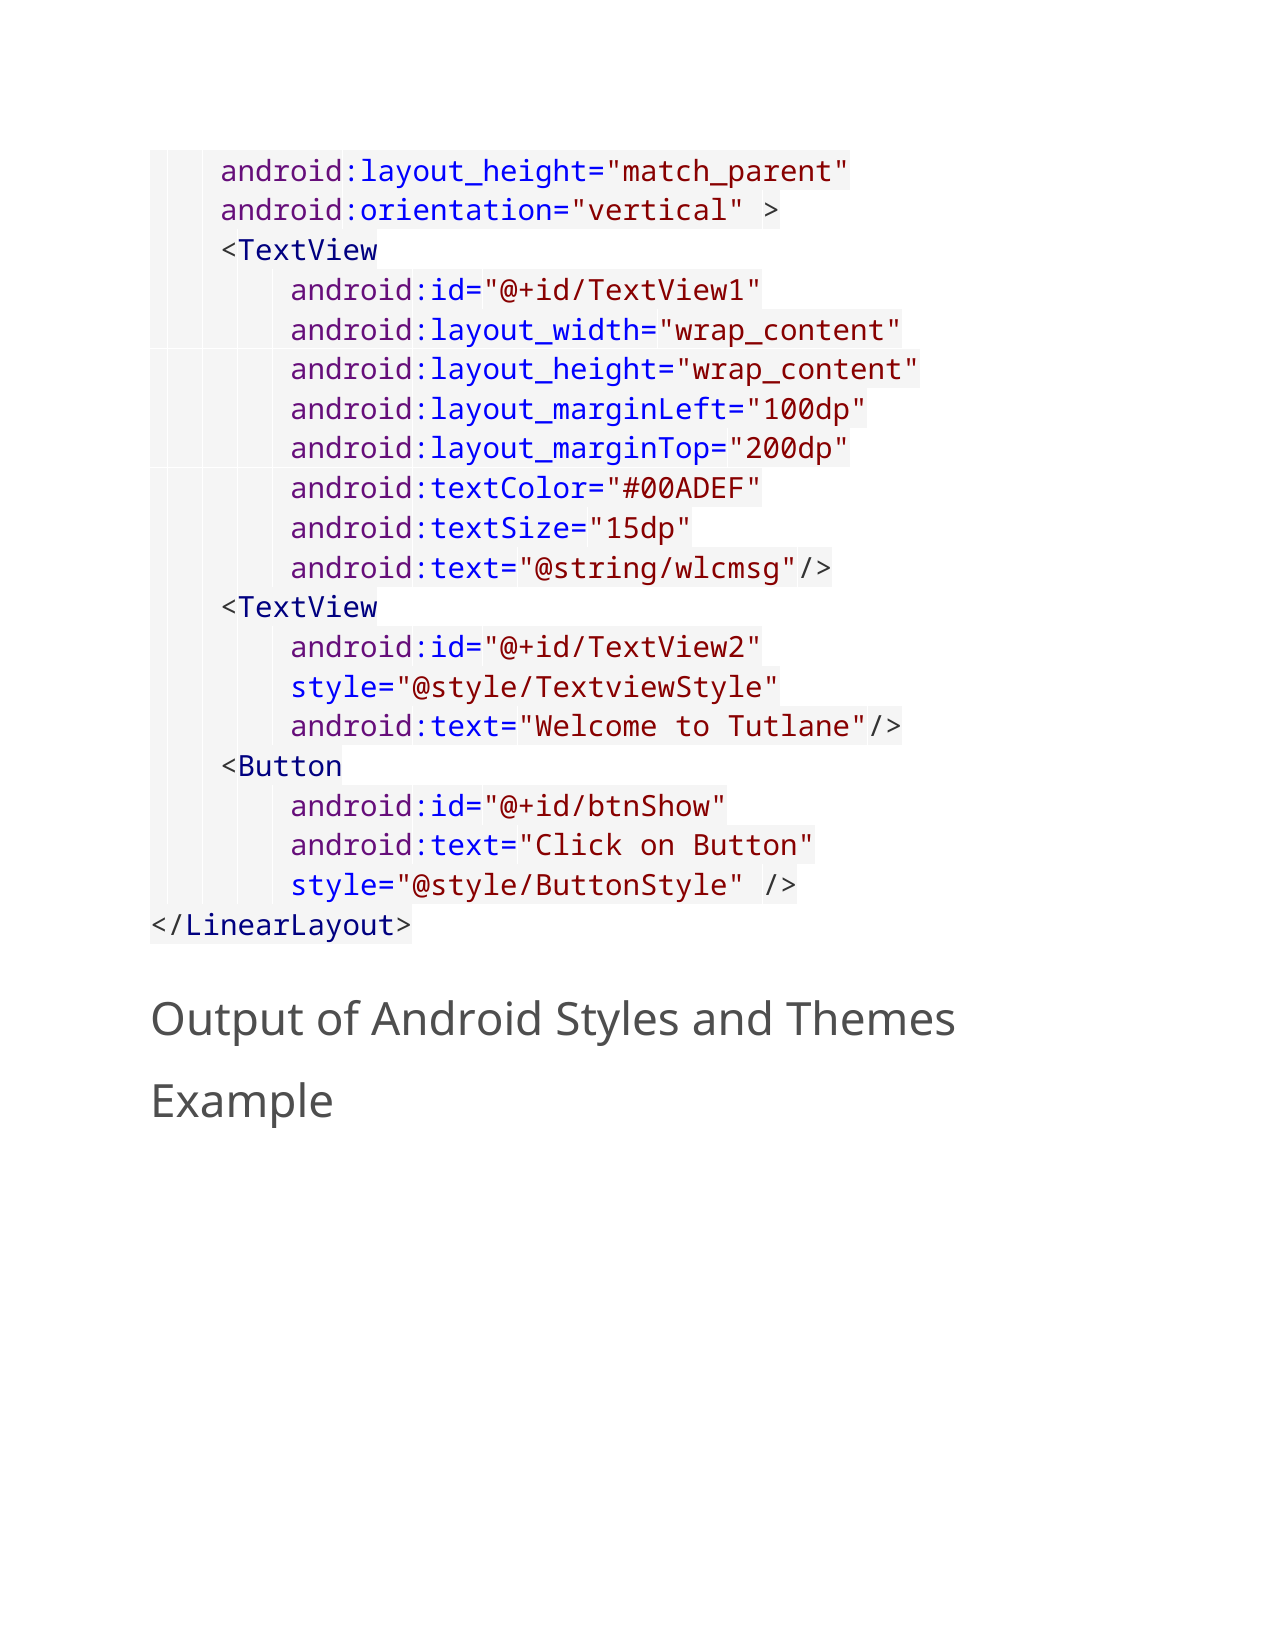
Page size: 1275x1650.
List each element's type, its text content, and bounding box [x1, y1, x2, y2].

subtitle Output of Android Styles and Themes Example [150, 967, 1125, 1131]
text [150, 150, 1125, 944]
